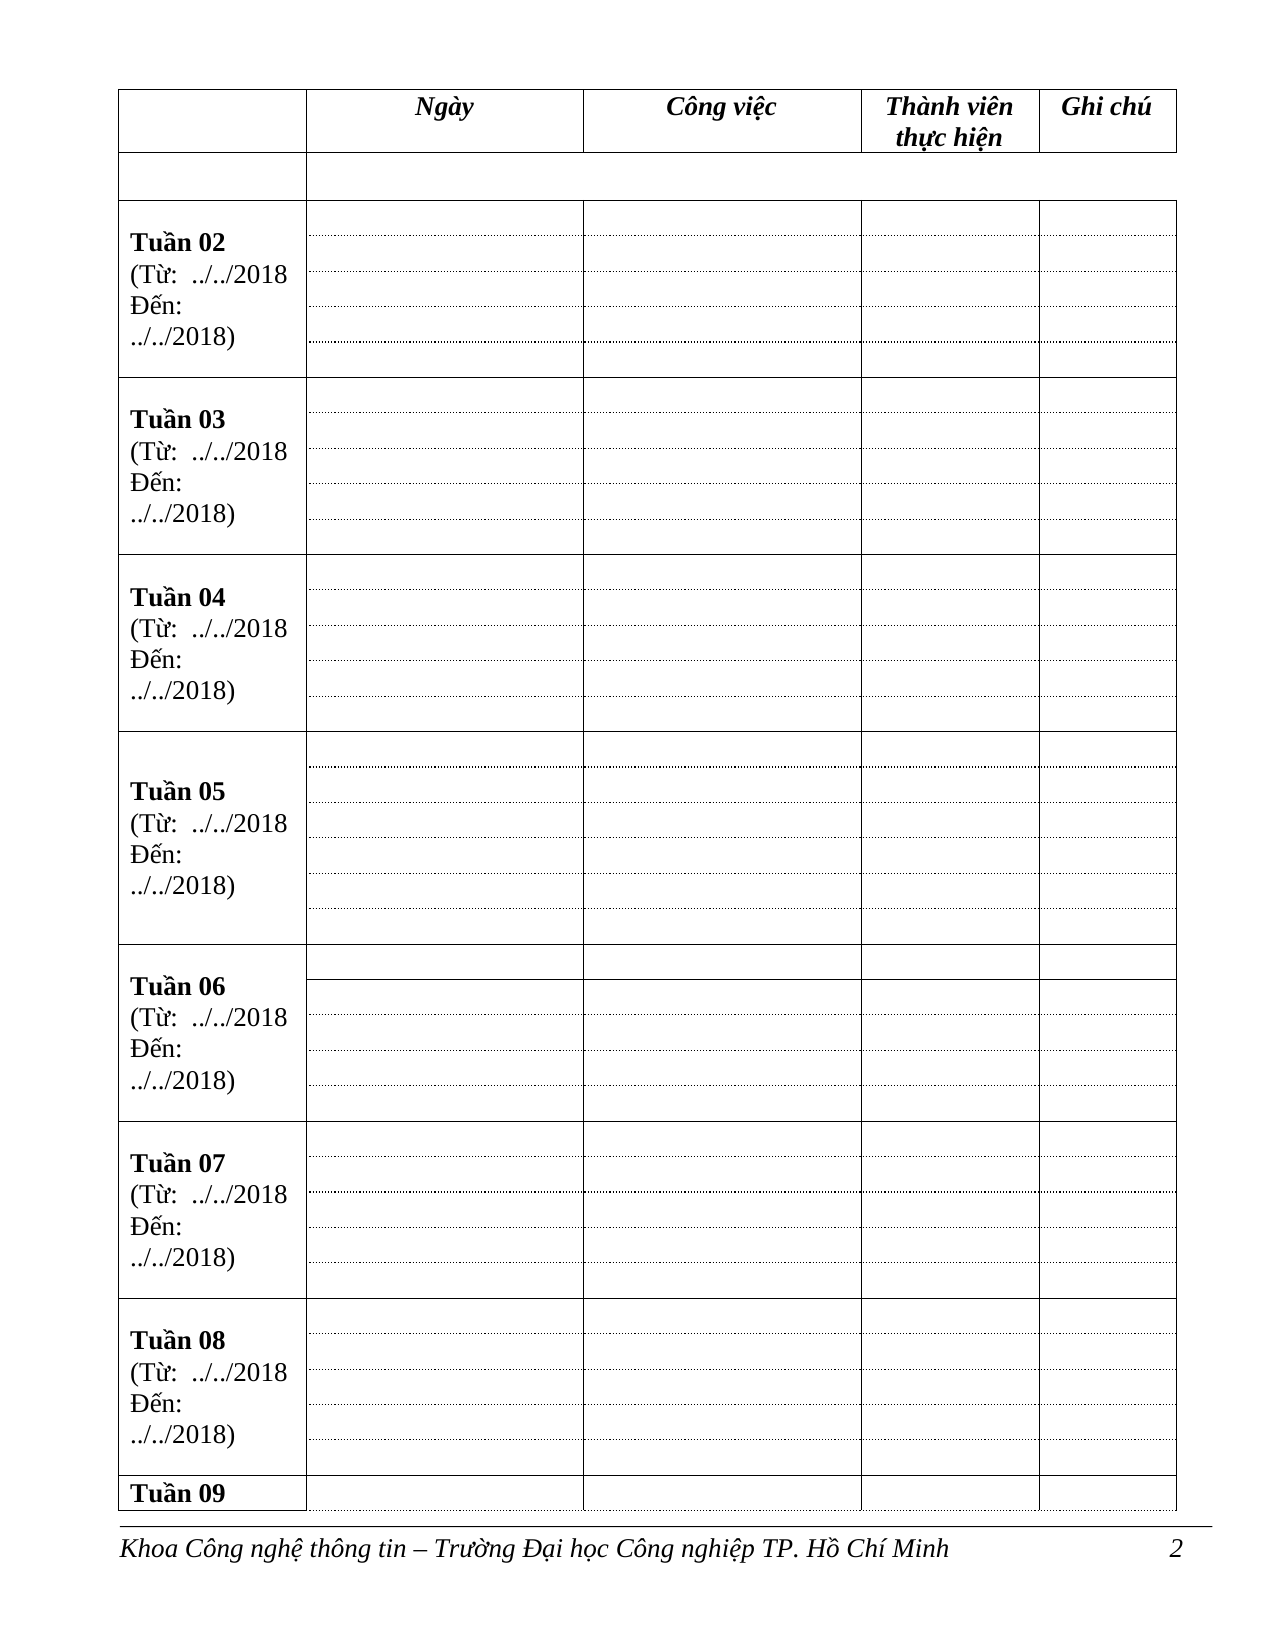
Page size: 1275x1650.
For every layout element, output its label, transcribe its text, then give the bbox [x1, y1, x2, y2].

table_cell [307, 1191, 583, 1227]
table_cell [1040, 555, 1176, 589]
table_cell [584, 625, 861, 660]
table_header Ngày [307, 90, 583, 152]
table_cell [1040, 1404, 1176, 1439]
table_cell [1040, 448, 1176, 483]
table_cell [584, 1262, 861, 1298]
table_cell [307, 341, 583, 377]
table_cell [862, 802, 1039, 837]
table_cell [307, 1404, 583, 1439]
table_cell [862, 448, 1039, 483]
table_cell [1040, 837, 1176, 873]
table_cell [584, 306, 861, 341]
table_cell [307, 1299, 583, 1333]
table_cell [307, 1262, 583, 1298]
table_cell [862, 1122, 1039, 1156]
table_cell Tuần 05 (Từ: ../../2018 Đến: ../../2018) [119, 732, 306, 943]
table_cell [584, 483, 861, 518]
table_cell Tuần 04 (Từ: ../../2018 Đến: ../../2018) [119, 555, 306, 731]
table_cell [862, 201, 1039, 235]
table_cell Tuần 06 (Từ: ../../2018 Đến: ../../2018) [119, 945, 306, 1121]
table_cell [1040, 1262, 1176, 1298]
table_cell [307, 908, 583, 943]
table_cell [862, 945, 1039, 979]
table_cell [1040, 201, 1176, 235]
table_cell [1040, 980, 1176, 1014]
table_cell [584, 1227, 861, 1262]
table_cell [1040, 1439, 1176, 1475]
table_cell [584, 1050, 861, 1085]
table_cell [1040, 1014, 1176, 1050]
table_cell [862, 1476, 1039, 1510]
table_cell [862, 1156, 1039, 1191]
table_cell [307, 201, 583, 235]
table_cell [584, 802, 861, 837]
table_cell [307, 660, 583, 696]
table_cell [584, 837, 861, 873]
table_cell [307, 589, 583, 625]
table_cell [307, 1085, 583, 1121]
table_cell [1040, 766, 1176, 802]
table_cell [862, 980, 1039, 1014]
table_cell [862, 235, 1039, 271]
table_cell [862, 1014, 1039, 1050]
table_cell [862, 271, 1039, 306]
table_cell Tuần 08 (Từ: ../../2018 Đến: ../../2018) [119, 1299, 306, 1475]
table_cell [862, 378, 1039, 412]
table_cell Tuần 02 (Từ: ../../2018 Đến: ../../2018) [119, 201, 306, 377]
table_cell [1040, 378, 1176, 412]
table_cell [1040, 945, 1176, 979]
table_cell [584, 1476, 861, 1510]
table_cell [1040, 412, 1176, 448]
table_cell [1040, 271, 1176, 306]
table_cell [862, 837, 1039, 873]
table_cell [1040, 802, 1176, 837]
table_header Ghi chú [1040, 90, 1176, 152]
table_cell [1040, 235, 1176, 271]
table_cell [307, 519, 583, 554]
table_cell [862, 1191, 1039, 1227]
table_cell Tuần 03 (Từ: ../../2018 Đến: ../../2018) [119, 378, 306, 554]
table_cell [307, 412, 583, 448]
table_cell [307, 1439, 583, 1475]
table_cell [1040, 519, 1176, 554]
table_cell [1040, 341, 1176, 377]
table_cell [1040, 908, 1176, 943]
table_cell [862, 766, 1039, 802]
table_cell [862, 660, 1039, 696]
table_cell [307, 271, 583, 306]
table_cell [1040, 873, 1176, 908]
table_cell [1040, 589, 1176, 625]
table_cell [307, 1369, 583, 1404]
table_cell [862, 873, 1039, 908]
table_cell [307, 873, 583, 908]
table_cell [862, 1085, 1039, 1121]
table_cell [307, 980, 583, 1014]
table_cell [862, 1369, 1039, 1404]
table_cell [584, 873, 861, 908]
table_cell [307, 696, 583, 731]
table_cell [307, 766, 583, 802]
table_cell [1040, 1333, 1176, 1368]
table_cell [307, 1333, 583, 1368]
table_cell [862, 589, 1039, 625]
table_cell [584, 1085, 861, 1121]
table_cell [1040, 660, 1176, 696]
table_cell [584, 341, 861, 377]
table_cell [119, 1476, 306, 1510]
table_cell [584, 908, 861, 943]
table_cell [307, 448, 583, 483]
table_cell [862, 1404, 1039, 1439]
table_cell [584, 1156, 861, 1191]
table_cell [307, 555, 583, 589]
table_cell [584, 980, 861, 1014]
table_cell [584, 1014, 861, 1050]
table_cell [584, 696, 861, 731]
table_cell [584, 378, 861, 412]
table_cell [584, 555, 861, 589]
table_cell [1040, 732, 1176, 766]
table_cell [862, 519, 1039, 554]
table_cell [1040, 1476, 1176, 1510]
table_cell [584, 1439, 861, 1475]
table_cell [862, 732, 1039, 766]
table_cell [584, 1369, 861, 1404]
table_cell [1040, 1122, 1176, 1156]
table_cell [584, 766, 861, 802]
table_cell [862, 1333, 1039, 1368]
table_header Thành viên thực hiện [862, 90, 1039, 152]
table_cell [307, 1227, 583, 1262]
table_cell [584, 519, 861, 554]
table_cell [1040, 1156, 1176, 1191]
table_cell [862, 908, 1039, 943]
table_cell [862, 555, 1039, 589]
table_cell [862, 412, 1039, 448]
table_cell [862, 1439, 1039, 1475]
table_cell [307, 483, 583, 518]
table_cell [584, 235, 861, 271]
table_cell [584, 1122, 861, 1156]
table_cell [862, 1299, 1039, 1333]
table_cell [307, 625, 583, 660]
table_cell [584, 1299, 861, 1333]
table_cell [307, 732, 583, 766]
table_cell [1040, 1050, 1176, 1085]
table_cell [307, 235, 583, 271]
table_cell [584, 201, 861, 235]
table_cell [1040, 1299, 1176, 1333]
table_cell [584, 1404, 861, 1439]
table_cell [584, 732, 861, 766]
table_cell [584, 448, 861, 483]
table_cell [307, 1122, 583, 1156]
table_cell [1040, 483, 1176, 518]
table_cell [1040, 1085, 1176, 1121]
table_cell [862, 1262, 1039, 1298]
table_cell [584, 271, 861, 306]
table_header [119, 90, 306, 152]
table_cell [584, 412, 861, 448]
table_cell [307, 306, 583, 341]
table_cell [1040, 696, 1176, 731]
table_cell [1040, 625, 1176, 660]
table_cell [1040, 1191, 1176, 1227]
table_cell [307, 802, 583, 837]
table_cell [307, 1476, 583, 1510]
table_cell [862, 696, 1039, 731]
table_cell [862, 341, 1039, 377]
table_cell Tuần 07 (Từ: ../../2018 Đến: ../../2018) [119, 1122, 306, 1298]
table_cell [862, 625, 1039, 660]
table_cell [862, 1050, 1039, 1085]
table_cell [307, 1050, 583, 1085]
table_cell [584, 1191, 861, 1227]
table_cell [1040, 1227, 1176, 1262]
table_cell [862, 483, 1039, 518]
table_cell [1040, 1369, 1176, 1404]
table_cell [862, 306, 1039, 341]
table_cell [862, 1227, 1039, 1262]
table_header Công việc [584, 90, 861, 152]
table_cell [307, 1014, 583, 1050]
table_cell [307, 945, 583, 979]
table_cell [584, 945, 861, 979]
table_cell [307, 378, 583, 412]
table_cell [584, 660, 861, 696]
table_cell [584, 1333, 861, 1368]
table_cell [307, 837, 583, 873]
table_cell [1040, 306, 1176, 341]
table_cell [584, 589, 861, 625]
table_cell [307, 1156, 583, 1191]
